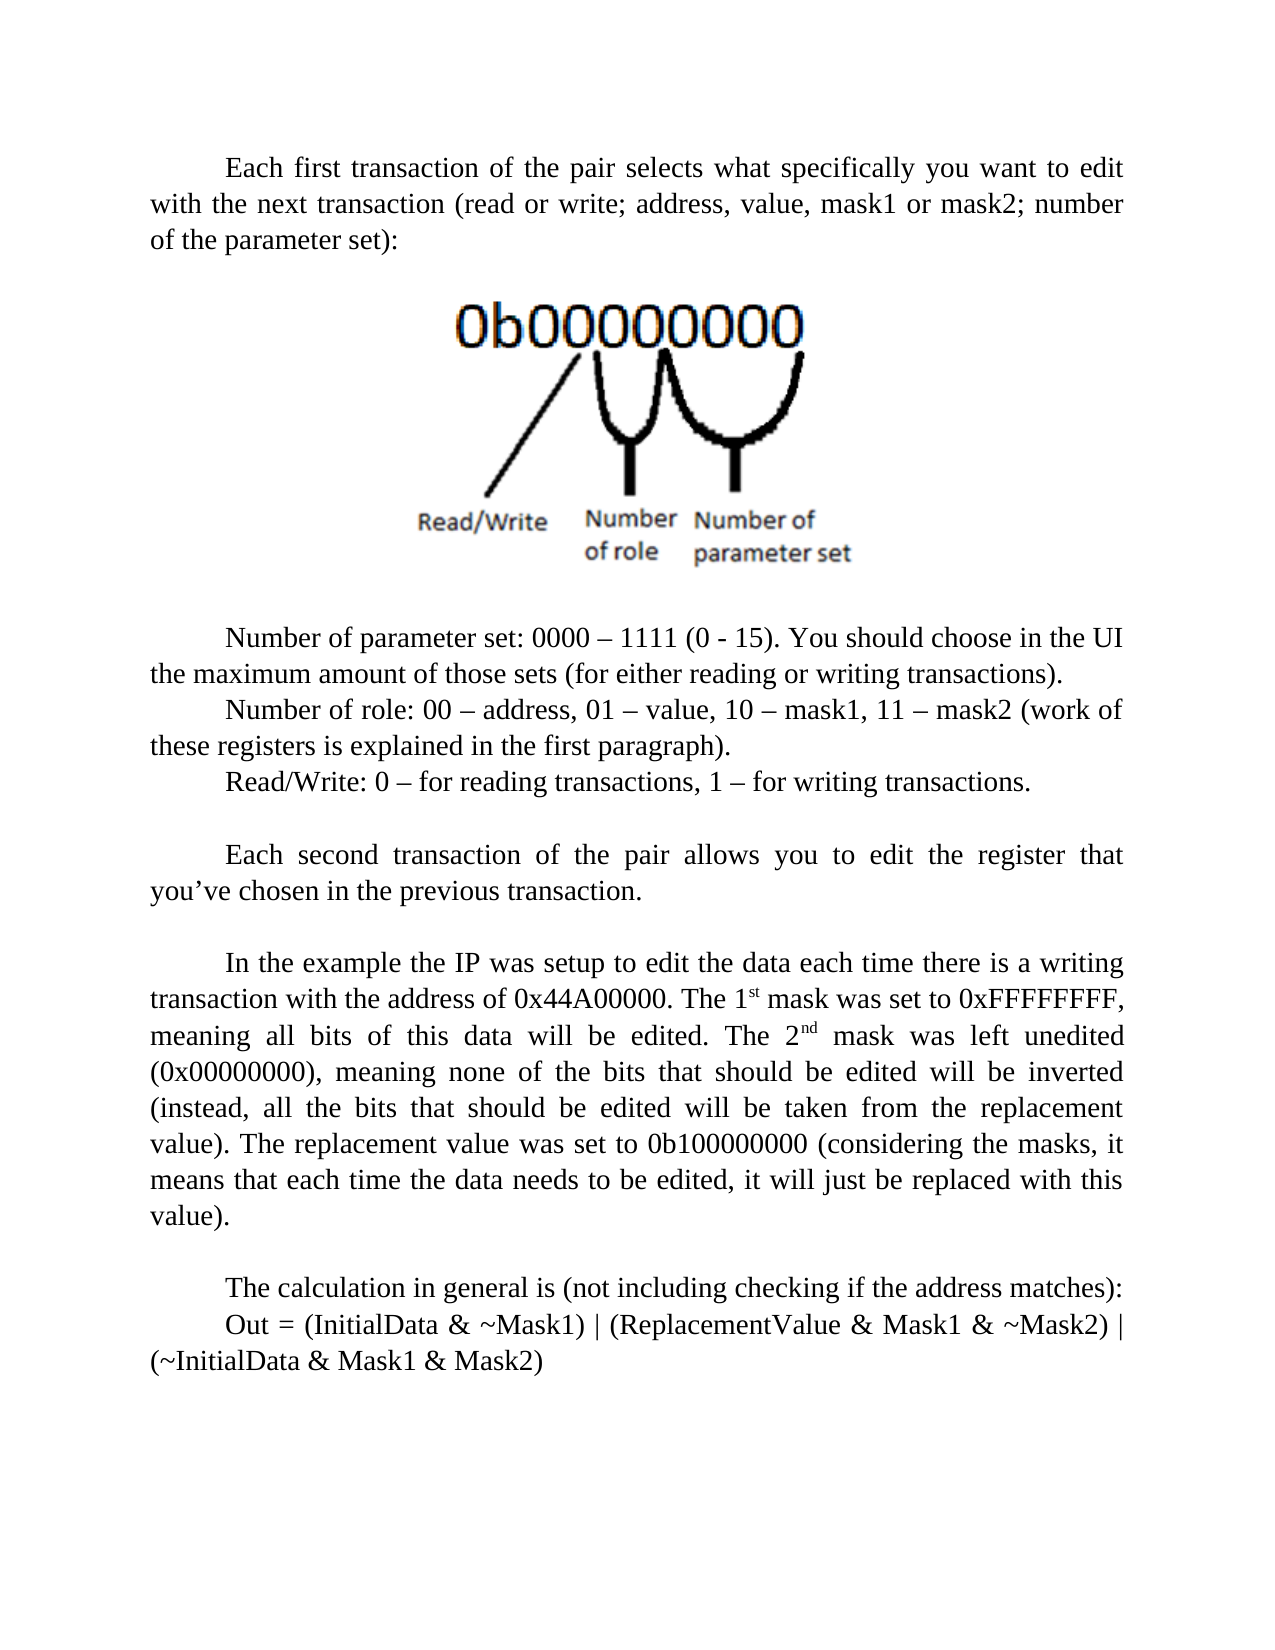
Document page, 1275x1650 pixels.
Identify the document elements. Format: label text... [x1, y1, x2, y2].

text Read/Write: 0 – for reading transactions, 1 – for writing transactions. [150, 764, 1125, 798]
text Number of role: 00 – address, 01 – value, 10 – mask1, 11 – mask2 (work of these registers is explained in the first paragraph). [150, 692, 1125, 762]
text In the example the IP was setup to edit the data each time there is a writing transaction with the address of 0x44A00000. The 1st mask was set to 0xFFFFFFFF, meaning all bits of this data will be edited. The 2nd mask was left unedited (0x00000000), meaning none of the bits that should be edited will be inverted (instead, all the bits that should be edited will be taken from the replacement value). The replacement value was set to 0b100000000 (considering the masks, it means that each time the data needs to be edited, it will just be replaced with this value). [150, 945, 1125, 1232]
text Each second transaction of the pair allows you to edit the register that you’ve chosen in the previous transaction. [150, 837, 1125, 907]
text Number of parameter set: 0000 – 1111 (0 - 15). You should choose in the UI the maximum amount of those sets (for either reading or writing transactions). [150, 620, 1125, 690]
text The calculation in general is (not including checking if the address matches): [150, 1271, 1125, 1304]
picture [407, 294, 868, 582]
text Each first transaction of the pair selects what specifically you want to edit with the next transaction (read or write; address, value, mask1 or mask2; number of the parameter set): [150, 150, 1125, 256]
text Out = (InitialData & ~Mask1) | (ReplacementValue & Mask1 & ~Mask2) | (~InitialData & Mask1 & Mask2) [150, 1307, 1125, 1376]
